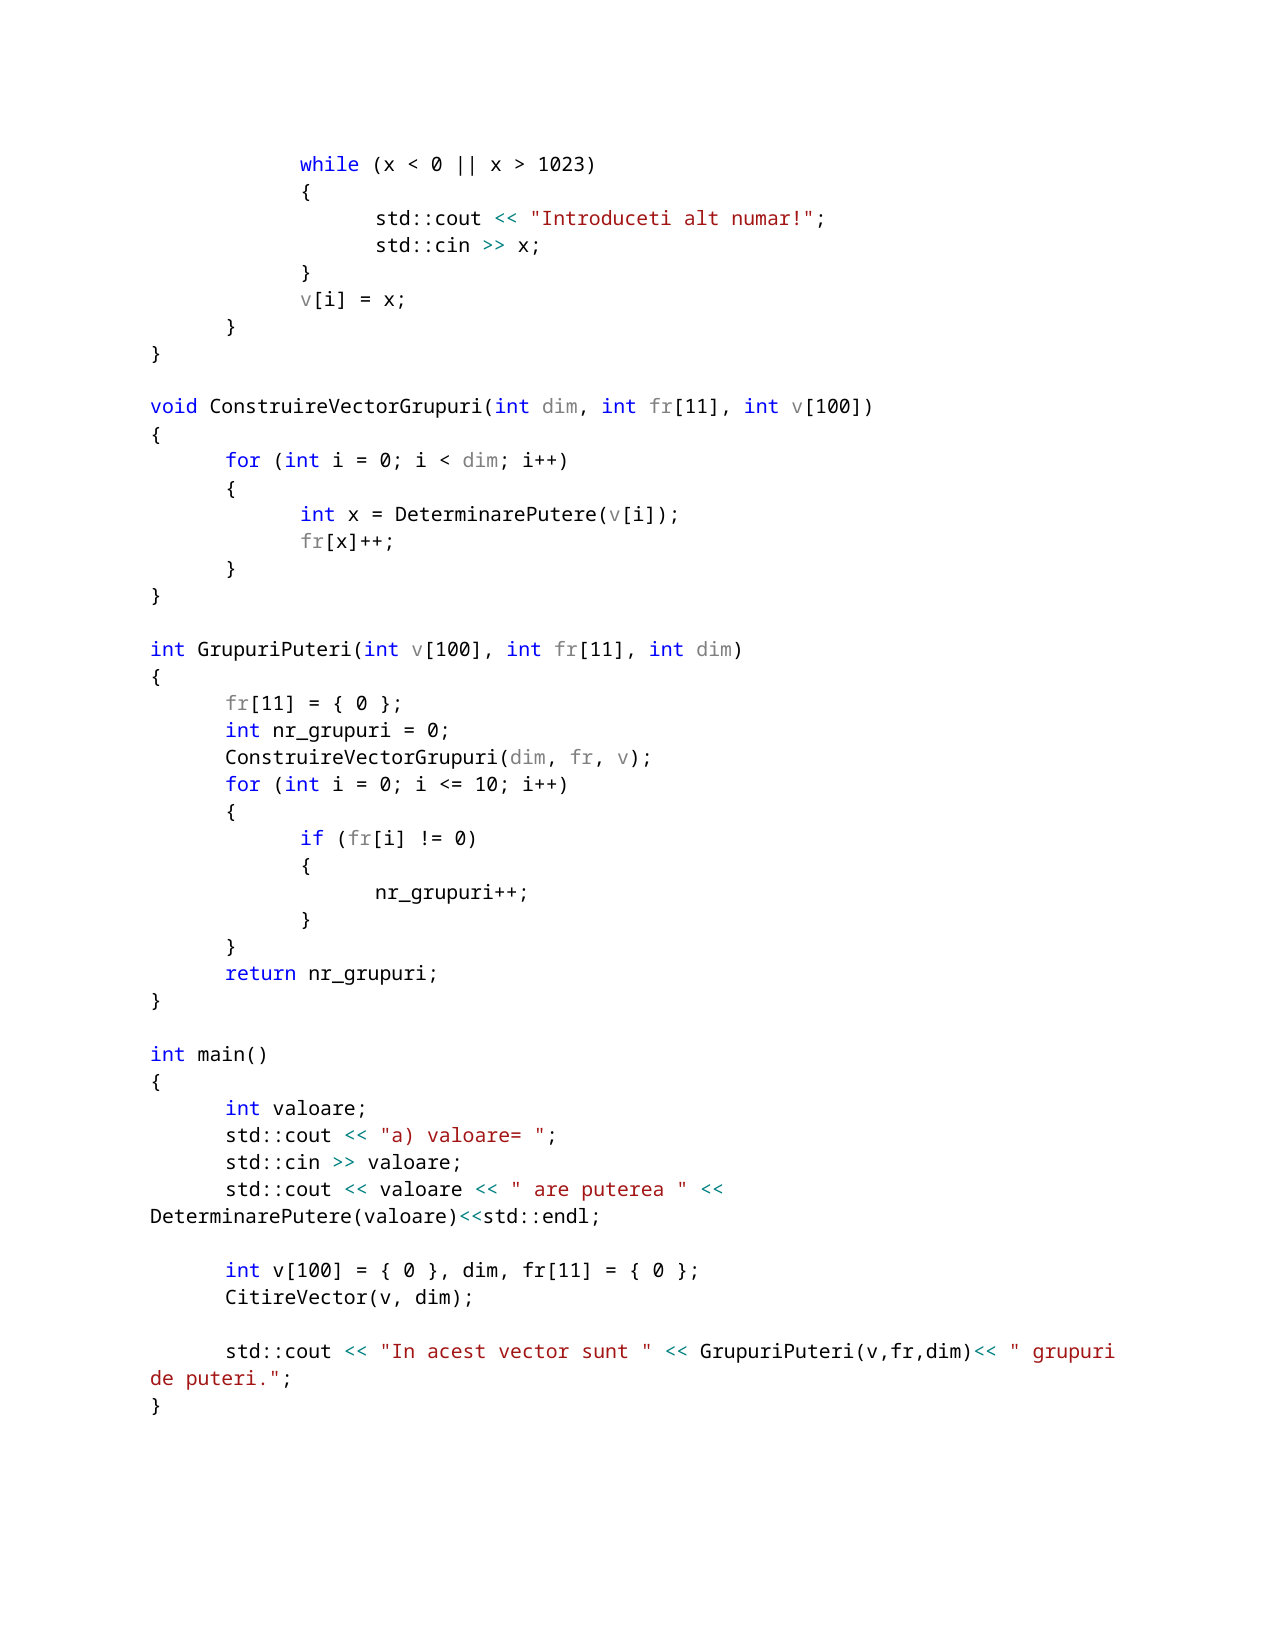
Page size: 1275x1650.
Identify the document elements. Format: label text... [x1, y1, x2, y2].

text } [150, 905, 1125, 932]
text { [150, 474, 1125, 501]
text fr[11] = { 0 }; [150, 689, 1125, 717]
text } [150, 258, 1125, 285]
text } [150, 555, 1125, 582]
text } [150, 932, 1125, 959]
text { [150, 1067, 1125, 1094]
text int main() [150, 1040, 1125, 1067]
text } [150, 986, 1125, 1013]
text int nr_grupuri = 0; [150, 717, 1125, 743]
text std::cout << "Introduceti alt numar!"; [150, 204, 1125, 231]
text v[i] = x; [150, 285, 1125, 312]
text void ConstruireVectorGrupuri(int dim, int fr[11], int v[100]) [150, 393, 1125, 420]
text ConstruireVectorGrupuri(dim, fr, v); [150, 743, 1125, 771]
text } [150, 1391, 1125, 1418]
text } [150, 312, 1125, 339]
text int valoare; [150, 1094, 1125, 1121]
text return nr_grupuri; [150, 959, 1125, 986]
text for (int i = 0; i <= 10; i++) [150, 771, 1125, 797]
text } [150, 582, 1125, 609]
text int GrupuriPuteri(int v[100], int fr[11], int dim) [150, 636, 1125, 663]
text CitireVector(v, dim); [150, 1283, 1125, 1310]
text nr_grupuri++; [150, 878, 1125, 905]
text std::cout << "In acest vector sunt " << GrupuriPuteri(v,fr,dim)<< " grupuri de puteri."; [150, 1337, 1125, 1391]
text std::cout << valoare << " are puterea " << DeterminarePutere(valoare)<<std::endl; [150, 1175, 1125, 1229]
text std::cout << "a) valoare= "; [150, 1121, 1125, 1148]
text fr[x]++; [150, 528, 1125, 555]
text } [150, 339, 1125, 366]
text if (fr[i] != 0) [150, 824, 1125, 851]
text while (x < 0 || x > 1023) [150, 150, 1125, 177]
text { [150, 797, 1125, 824]
text { [150, 851, 1125, 878]
text { [150, 663, 1125, 689]
text int v[100] = { 0 }, dim, fr[11] = { 0 }; [150, 1256, 1125, 1283]
text std::cin >> valoare; [150, 1148, 1125, 1175]
text { [150, 177, 1125, 204]
text std::cin >> x; [150, 231, 1125, 258]
text for (int i = 0; i < dim; i++) [150, 447, 1125, 474]
text int x = DeterminarePutere(v[i]); [150, 501, 1125, 528]
text { [150, 420, 1125, 447]
